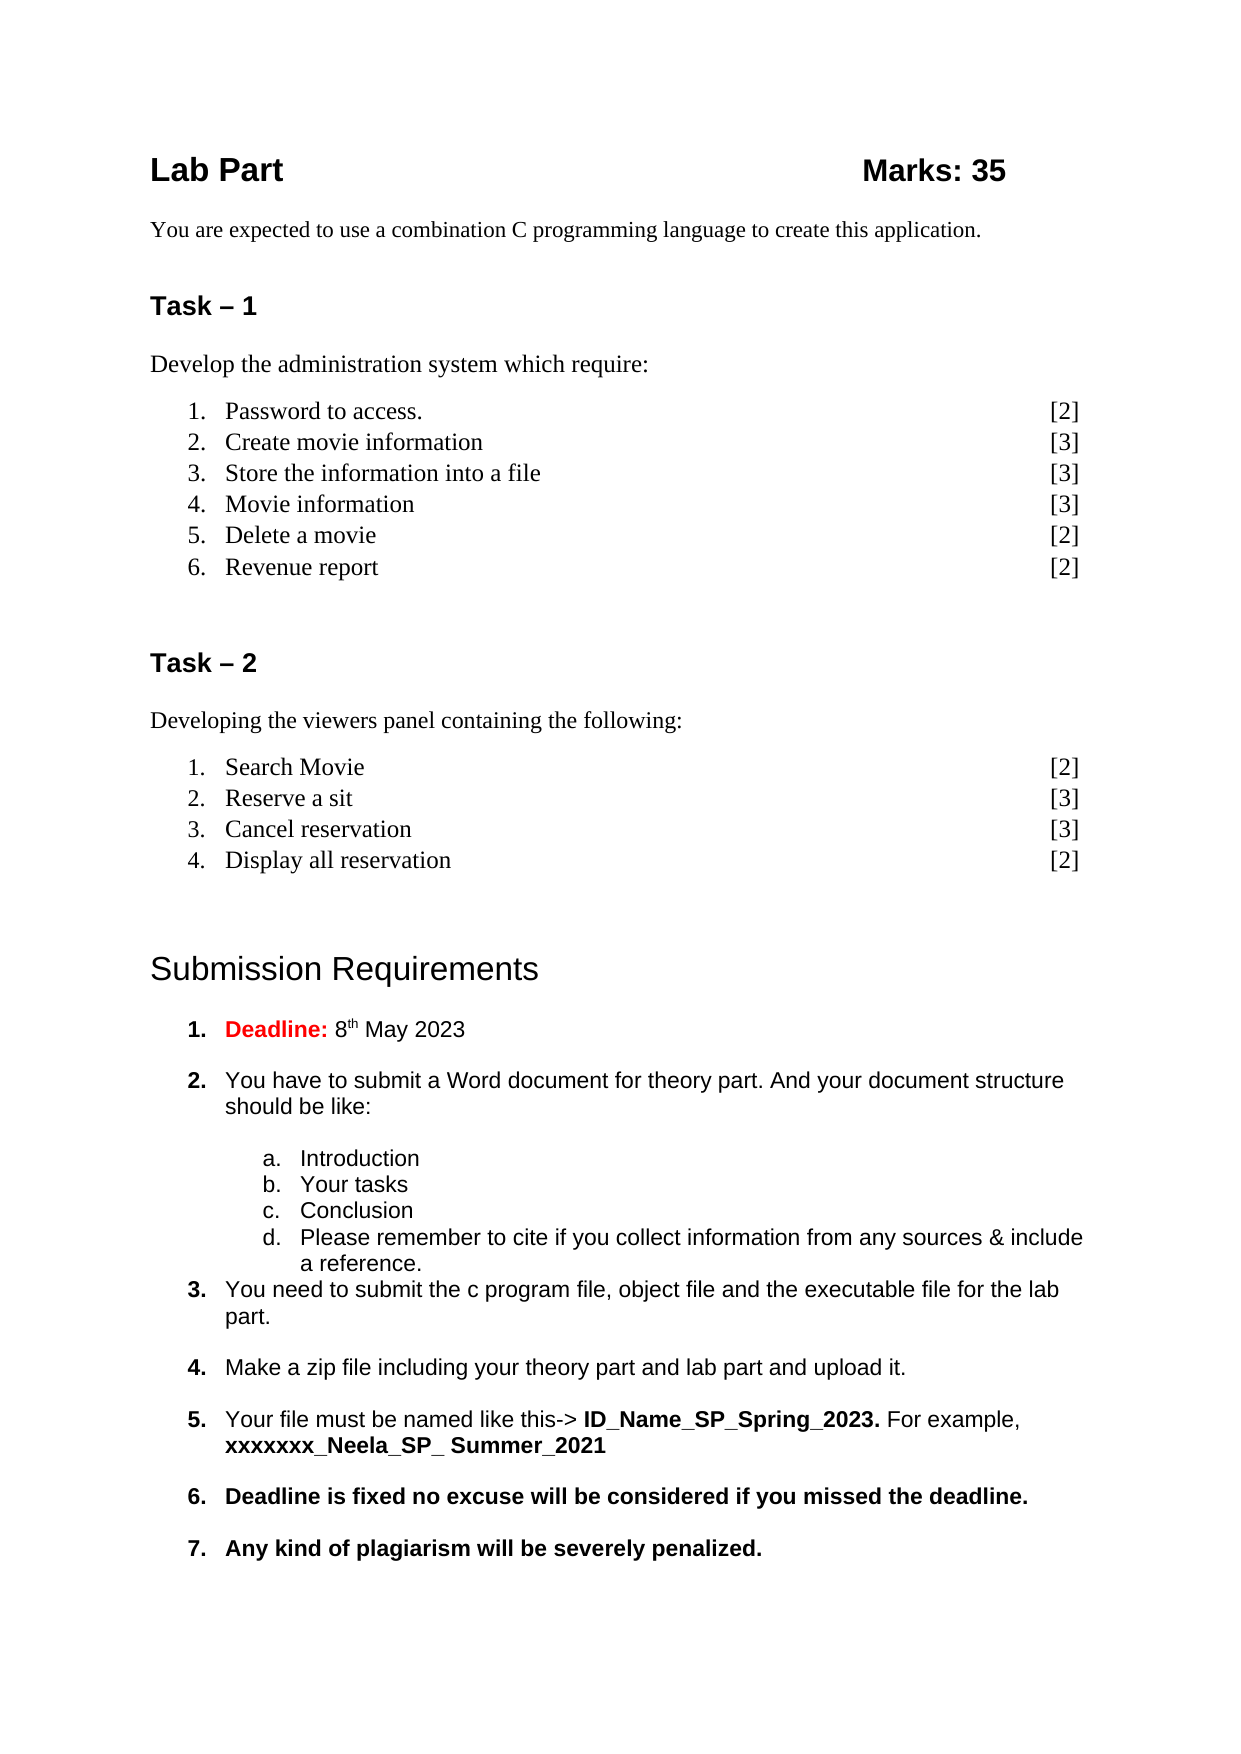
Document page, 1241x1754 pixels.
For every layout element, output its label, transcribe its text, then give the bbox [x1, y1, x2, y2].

list Display all reservation [2] [187, 845, 1090, 874]
list Deadline is fixed no excuse will be considered if you missed the deadline. [187, 1483, 1090, 1509]
list Deadline: 8th May 2023 [187, 1016, 1090, 1042]
list Delete a movie [2] [187, 521, 1090, 549]
list Introduction [262, 1145, 1090, 1171]
list You have to submit a Word document for theory part. And your document structure should be like: [187, 1067, 1090, 1120]
list Create movie information [3] [187, 427, 1090, 456]
list Conclusion [262, 1197, 1090, 1224]
list Your file must be named like this-> ID_Name_SP_Spring_2023. For example, xxxxxxx_Neela_SP_ Summer_2021 [187, 1406, 1090, 1458]
list Please remember to cite if you collect information from any sources & include a reference. [262, 1224, 1090, 1276]
list Reserve a sit [3] [187, 783, 1090, 812]
text Develop the administration system which require: [150, 349, 1090, 377]
list Your tasks [262, 1171, 1090, 1197]
list Password to access. [2] [187, 396, 1090, 425]
subtitle Lab Part Marks: 35 [150, 150, 1090, 188]
list Revenue report [2] [187, 552, 1090, 580]
subtitle Task – 2 [150, 647, 1090, 678]
subtitle Submission Requirements [150, 949, 1090, 988]
subtitle Task – 1 [150, 290, 1090, 321]
list Any kind of plagiarism will be severely penalized. [187, 1534, 1090, 1561]
list You need to submit the c program file, object file and the executable file for the lab part. [187, 1276, 1090, 1329]
list Search Movie [2] [187, 752, 1090, 781]
list Cancel reservation [3] [187, 814, 1090, 843]
list Store the information into a file [3] [187, 458, 1090, 487]
text Developing the viewers panel containing the following: [150, 706, 1090, 733]
list Movie information [3] [187, 489, 1090, 518]
list Make a zip file including your theory part and lab part and upload it. [187, 1354, 1090, 1381]
text You are expected to use a combination C programming language to create this application. [150, 216, 1090, 243]
